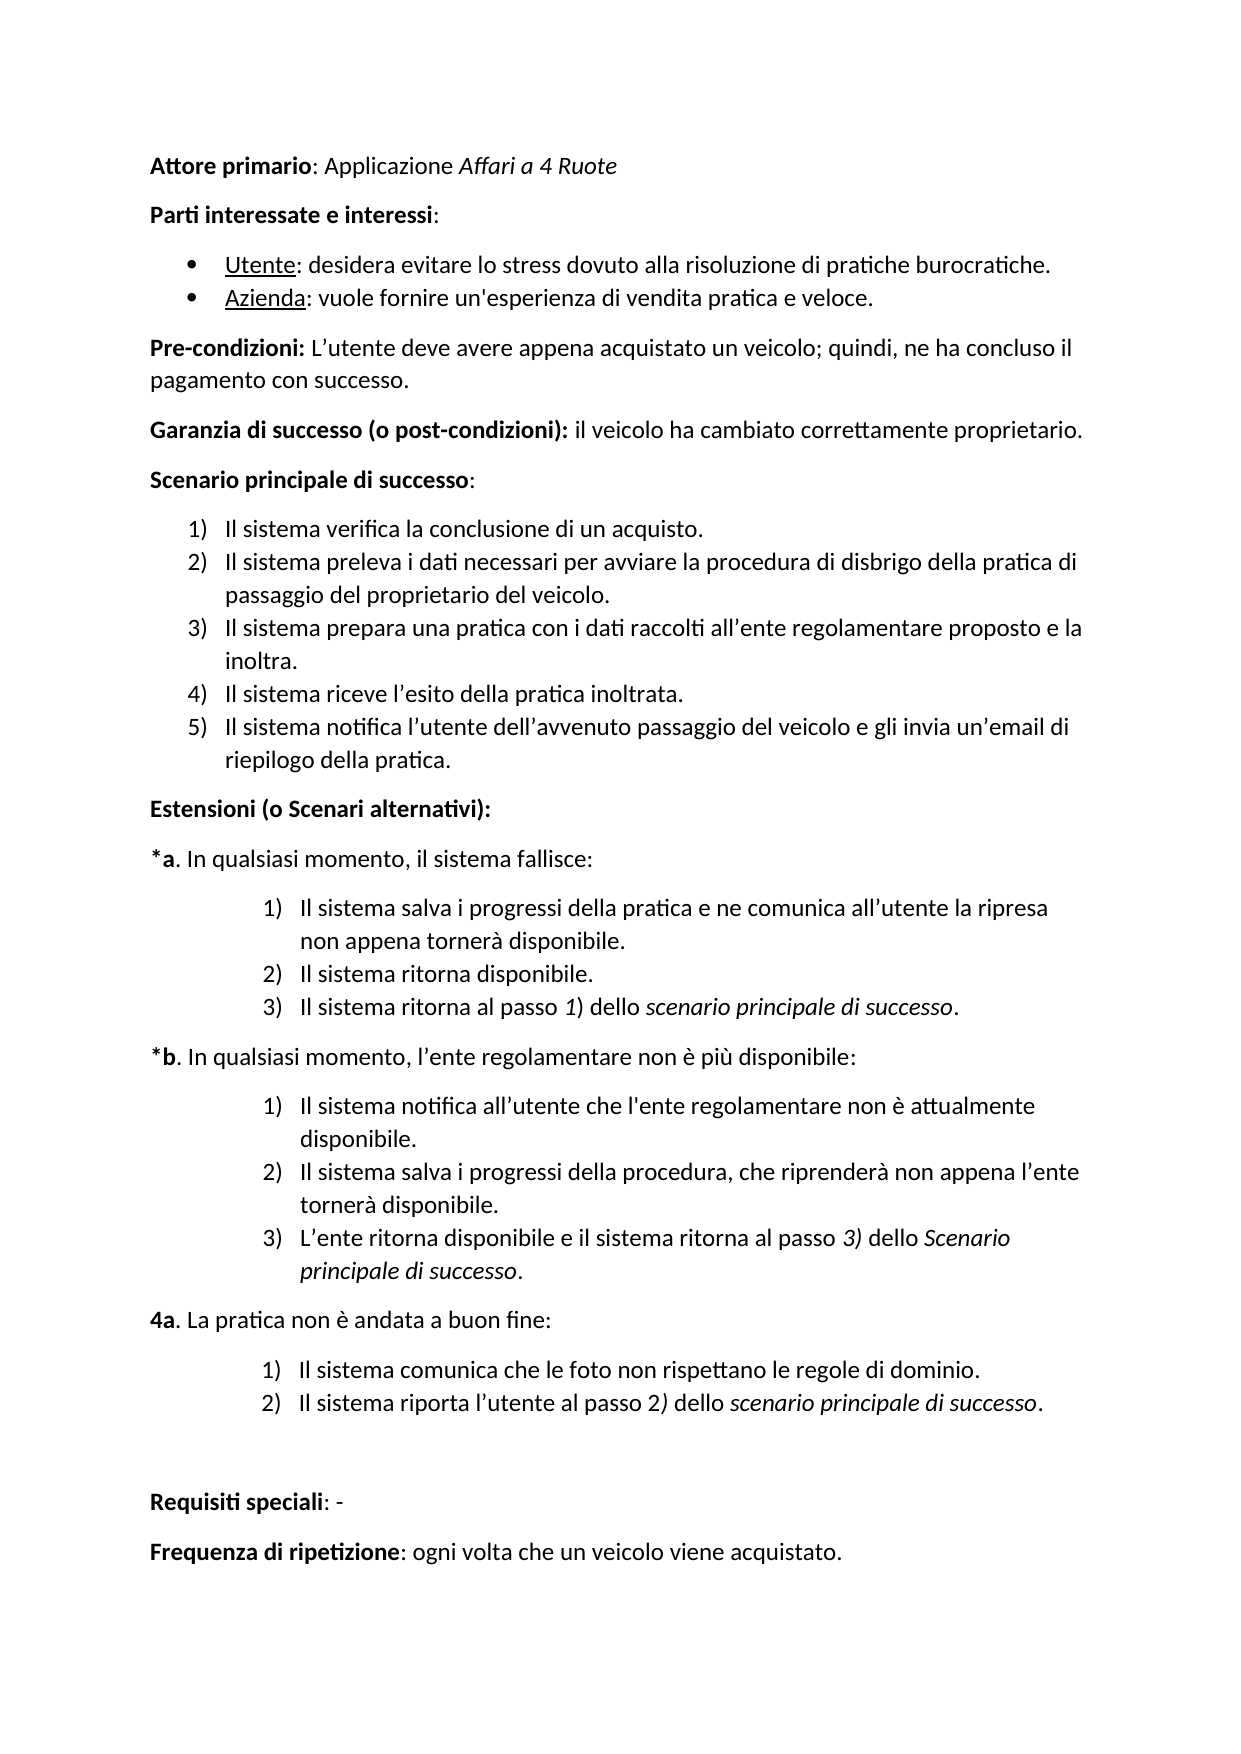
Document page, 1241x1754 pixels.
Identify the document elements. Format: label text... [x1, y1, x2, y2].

text *a. In qualsiasi momento, il sistema fallisce: [150, 843, 1090, 873]
text Estensioni (o Scenari alternativi): [150, 793, 1090, 824]
text Scenario principale di successo: [150, 464, 1090, 494]
text 4a. La pratica non è andata a buon fine: [150, 1304, 1090, 1335]
list Il sistema ritorna al passo 1) dello scenario principale di successo. [262, 991, 1090, 1022]
list Il sistema notifica l’utente dell’avvenuto passaggio del veicolo e gli invia un’email di riepilogo della pratica. [187, 711, 1090, 774]
text Attore primario: Applicazione Affari a 4 Ruote [150, 150, 1090, 181]
list Il sistema salva i progressi della procedura, che riprenderà non appena l’ente tornerà disponibile. [262, 1156, 1090, 1220]
text Garanzia di successo (o post-condizioni): il veicolo ha cambiato correttamente proprietario. [150, 414, 1090, 445]
list Il sistema salva i progressi della pratica e ne comunica all’utente la ripresa non appena tornerà disponibile. [262, 892, 1090, 956]
list Utente: desidera evitare lo stress dovuto alla risoluzione di pratiche burocratiche. [187, 249, 1090, 280]
list Il sistema riporta l’utente al passo 2) dello scenario principale di successo. [261, 1387, 1090, 1418]
list Il sistema riceve l’esito della pratica inoltrata. [187, 678, 1090, 708]
text Parti interessate e interessi: [150, 199, 1090, 230]
text *b. In qualsiasi momento, l’ente regolamentare non è più disponibile: [150, 1041, 1090, 1071]
list Il sistema ritorna disponibile. [262, 958, 1090, 989]
list Il sistema prepara una pratica con i dati raccolti all’ente regolamentare proposto e la inoltra. [187, 612, 1090, 676]
list Il sistema preleva i dati necessari per avviare la procedura di disbrigo della pratica di passaggio del proprietario del veicolo. [187, 546, 1090, 610]
list Il sistema verifica la conclusione di un acquisto. [187, 513, 1090, 544]
list Il sistema notifica all’utente che l'ente regolamentare non è attualmente disponibile. [262, 1090, 1090, 1154]
list Il sistema comunica che le foto non rispettano le regole di dominio. [261, 1354, 1090, 1385]
text Requisiti speciali: - [150, 1486, 1090, 1517]
text Frequenza di ripetizione: ogni volta che un veicolo viene acquistato. [150, 1536, 1090, 1566]
text Pre-condizioni: L’utente deve avere appena acquistato un veicolo; quindi, ne ha concluso il pagamento con successo. [150, 332, 1090, 395]
list Azienda: vuole fornire un'esperienza di vendita pratica e veloce. [187, 282, 1090, 313]
list L’ente ritorna disponibile e il sistema ritorna al passo 3) dello Scenario principale di successo. [262, 1222, 1090, 1286]
